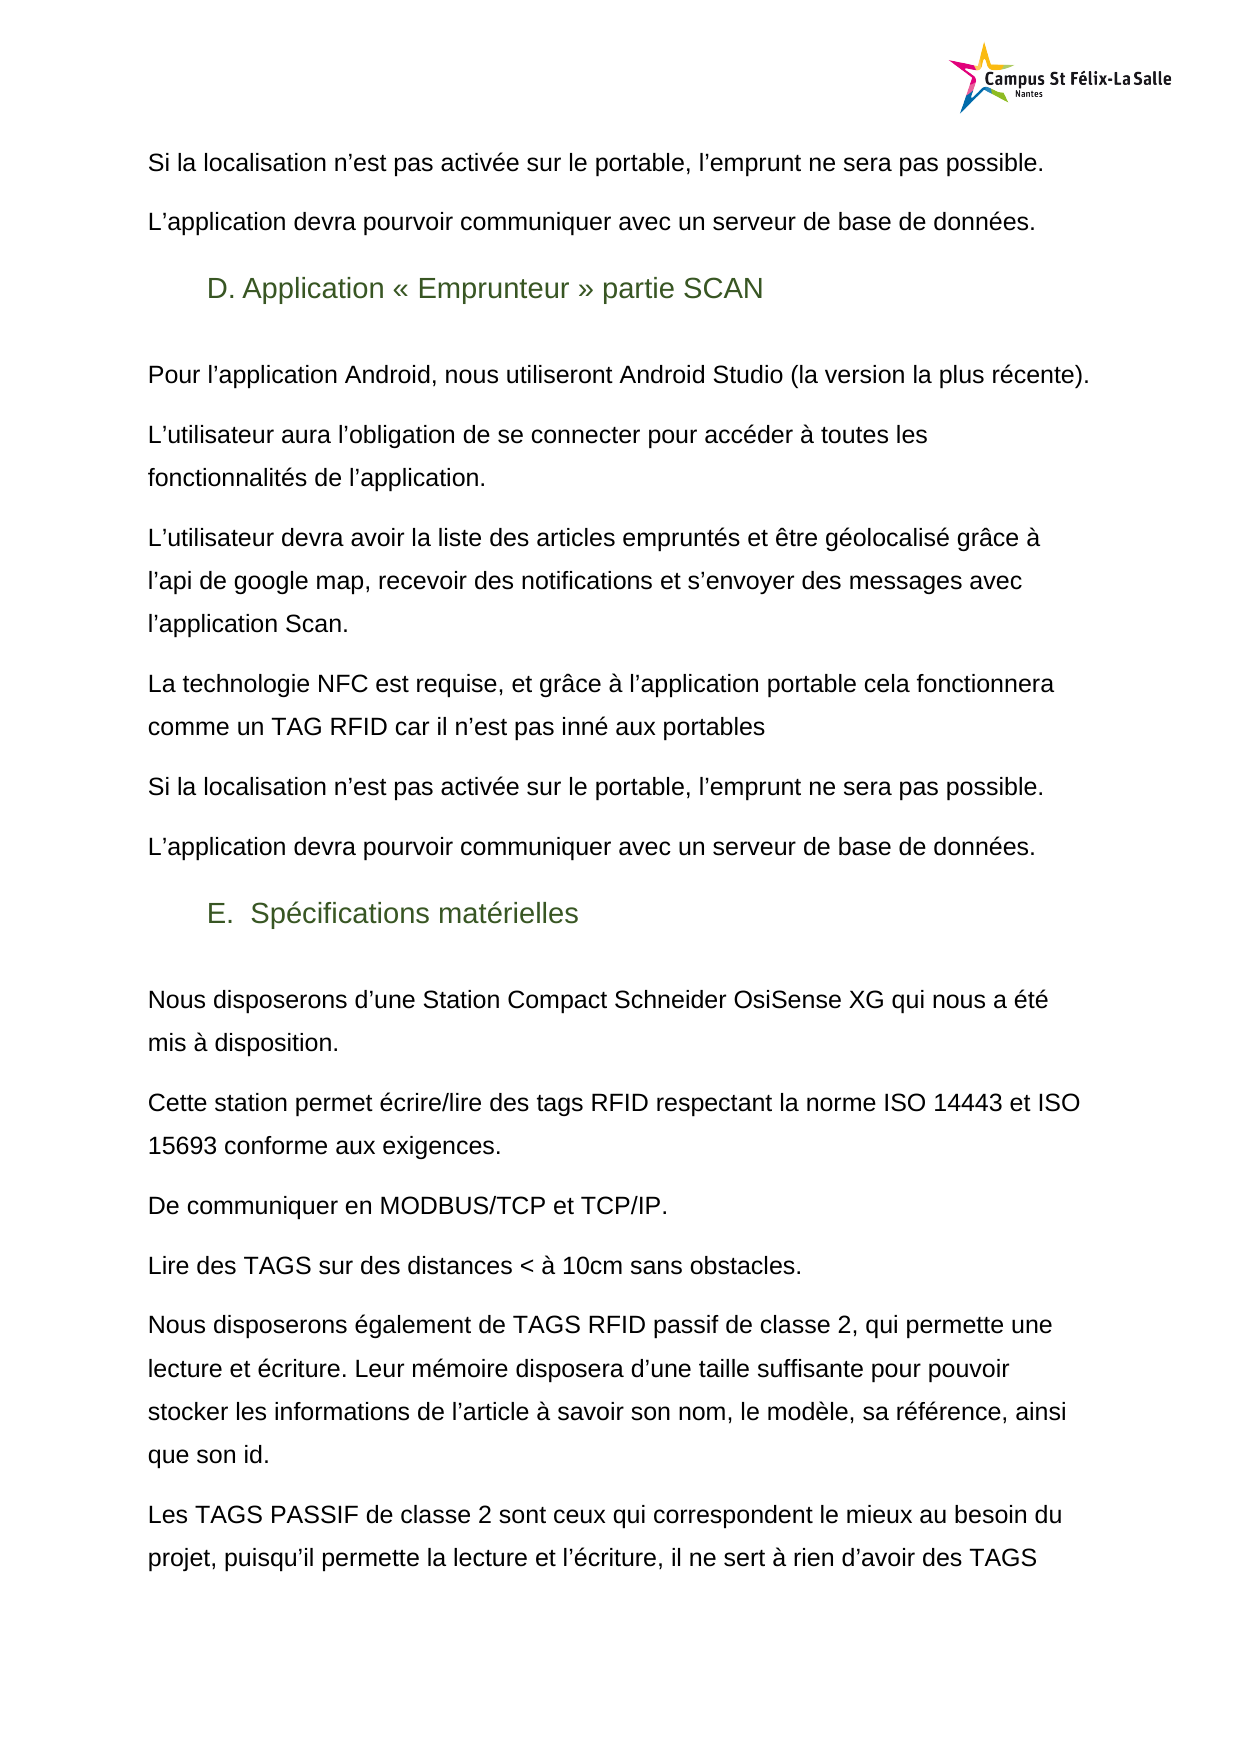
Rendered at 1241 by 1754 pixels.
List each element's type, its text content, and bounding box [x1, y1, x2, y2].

text Cette station permet écrire/lire des tags RFID respectant la norme ISO 14443 et ISO 15693 conforme aux exigences. [148, 1088, 1093, 1160]
text Si la localisation n’est pas activée sur le portable, l’emprunt ne sera pas possible. [148, 148, 1093, 176]
text Nous disposerons d’une Station Compact Schneider OsiSense XG qui nous a été mis à disposition. [148, 985, 1093, 1057]
picture [948, 41, 1172, 114]
text L’application devra pourvoir communiquer avec un serveur de base de données. [148, 832, 1093, 861]
text La technologie NFC est requise, et grâce à l’application portable cela fonctionnera comme un TAG RFID car il n’est pas inné aux portables [148, 669, 1093, 741]
text Pour l’application Android, nous utiliseront Android Studio (la version la plus récente). [148, 361, 1093, 389]
text Si la localisation n’est pas activée sur le portable, l’emprunt ne sera pas possible. [148, 772, 1093, 801]
text De communiquer en MODBUS/TCP et TCP/IP. [148, 1191, 1093, 1220]
text L’application devra pourvoir communiquer avec un serveur de base de données. [148, 207, 1093, 236]
text Lire des TAGS sur des distances < à 10cm sans obstacles. [148, 1251, 1093, 1279]
subtitle Application « Emprunteur » partie SCAN [207, 271, 1093, 305]
text L’utilisateur aura l’obligation de se connecter pour accéder à toutes les fonctionnalités de l’application. [148, 420, 1093, 492]
subtitle Spécifications matérielles [207, 896, 1093, 929]
